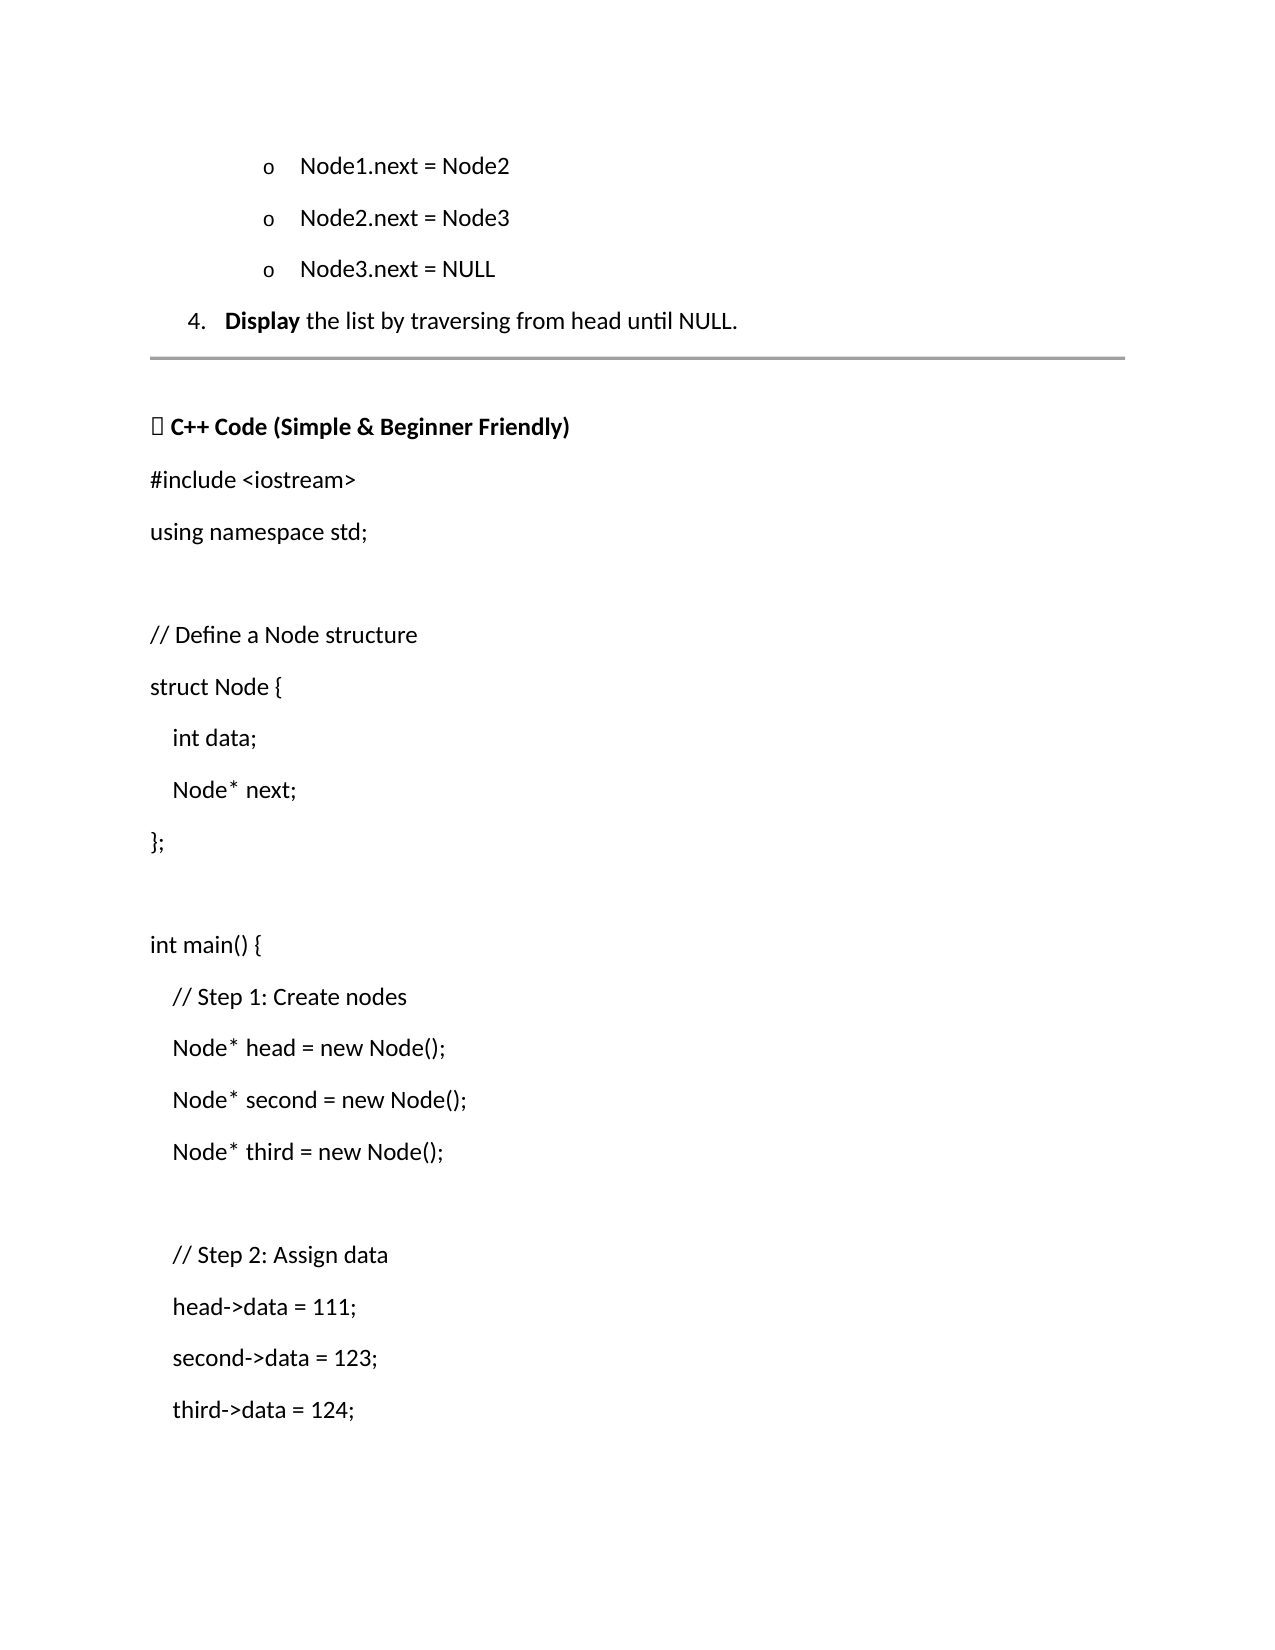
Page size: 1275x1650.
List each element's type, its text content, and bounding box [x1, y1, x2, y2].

text int data; [150, 722, 1125, 753]
text head->data = 111; [150, 1291, 1125, 1321]
text Node* third = new Node(); [150, 1136, 1125, 1166]
text // Define a Node structure [150, 619, 1125, 650]
text struct Node { [150, 671, 1125, 701]
text // Step 1: Create nodes [150, 981, 1125, 1011]
list Node1.next = Node2 [262, 150, 1125, 181]
text // Step 2: Assign data [150, 1239, 1125, 1270]
text second->data = 123; [150, 1342, 1125, 1373]
text Node* next; [150, 774, 1125, 805]
text 🔹 C++ Code (Simple & Beginner Friendly) [150, 408, 1125, 442]
list Display the list by traversing from head until NULL. [187, 305, 1125, 336]
text Node* head = new Node(); [150, 1032, 1125, 1063]
list Node3.next = NULL [262, 253, 1125, 284]
text #include <iostream> [150, 464, 1125, 495]
list Node2.next = Node3 [262, 202, 1125, 232]
text }; [150, 826, 1125, 856]
text int main() { [150, 929, 1125, 960]
text third->data = 124; [150, 1394, 1125, 1425]
text using namespace std; [150, 516, 1125, 546]
text Node* second = new Node(); [150, 1084, 1125, 1115]
